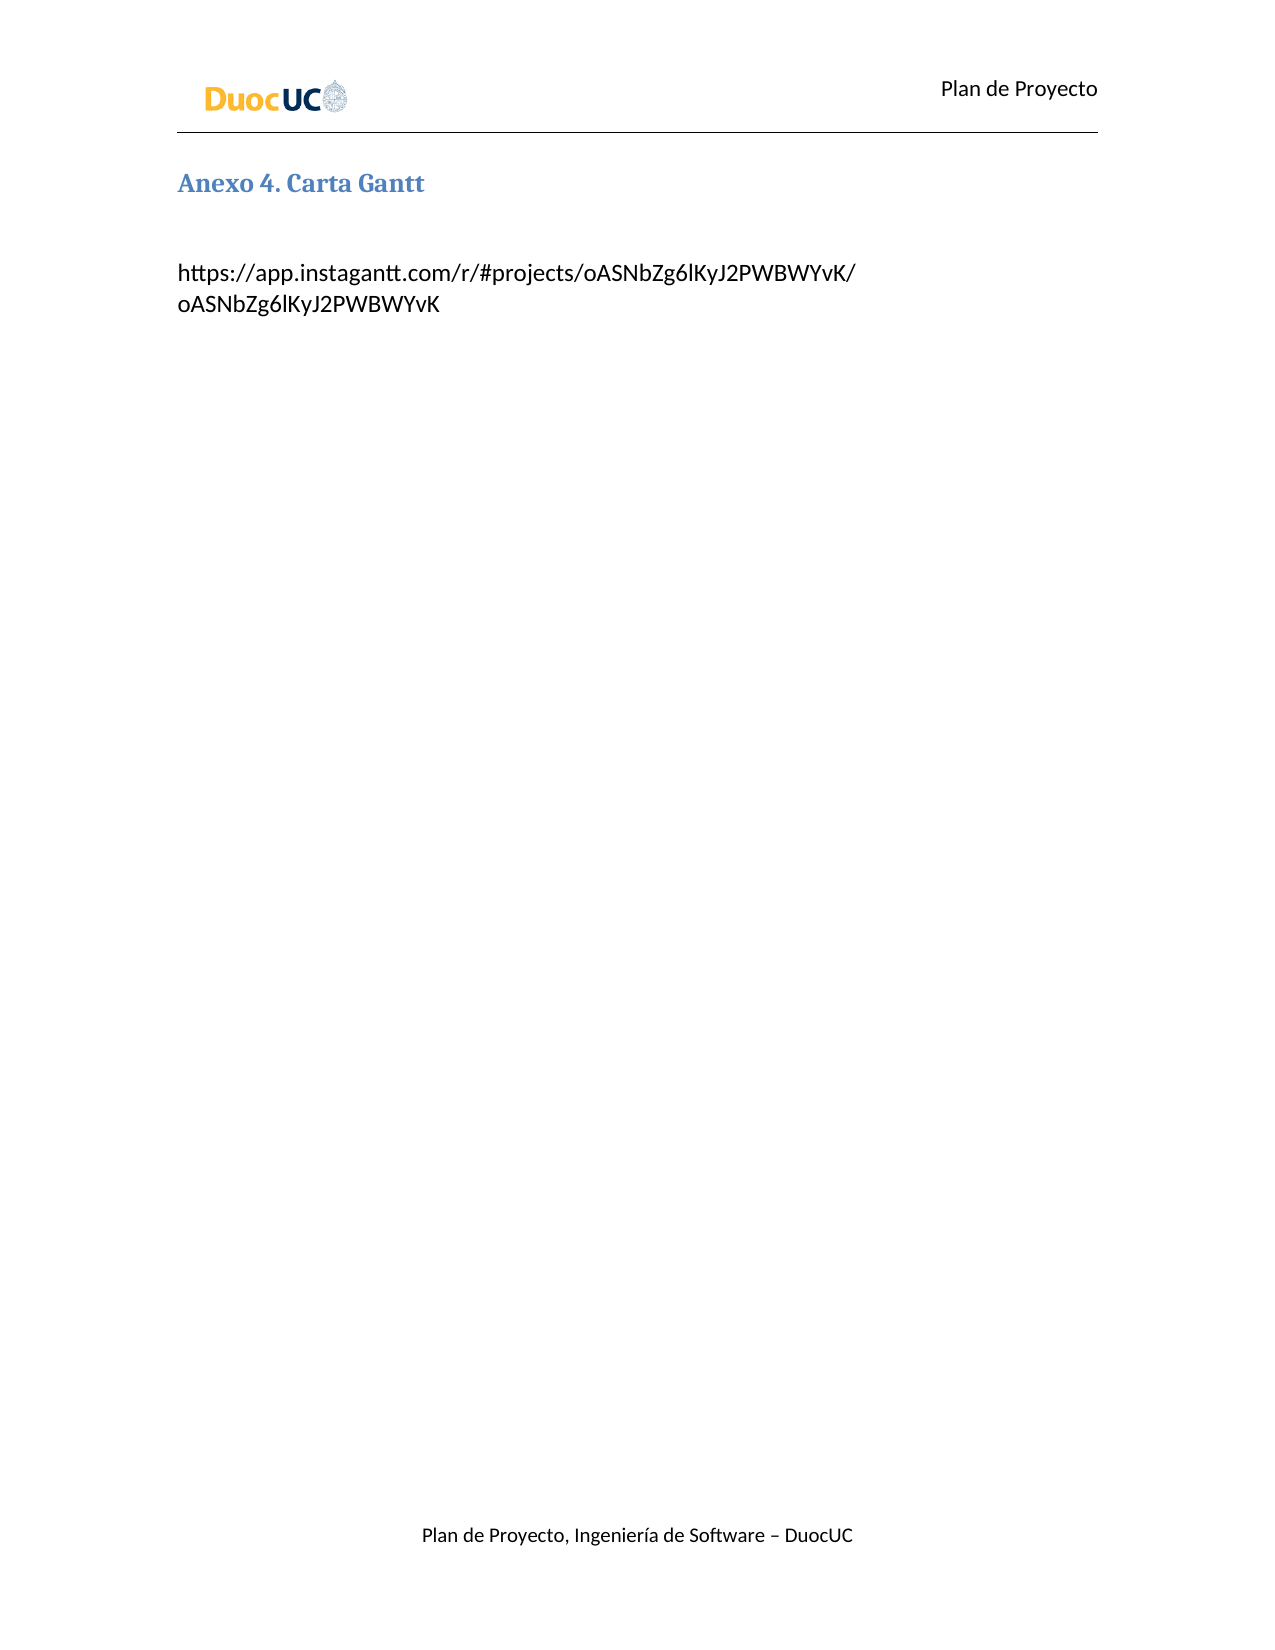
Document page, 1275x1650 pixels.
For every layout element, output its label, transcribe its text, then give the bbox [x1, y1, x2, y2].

text https://app.instagantt.com/r/#projects/oASNbZg6lKyJ2PWBWYvK/oASNbZg6lKyJ2PWBWYvK [177, 257, 1098, 318]
subtitle Anexo 4. Carta Gantt [177, 168, 1098, 200]
picture [198, 76, 352, 115]
